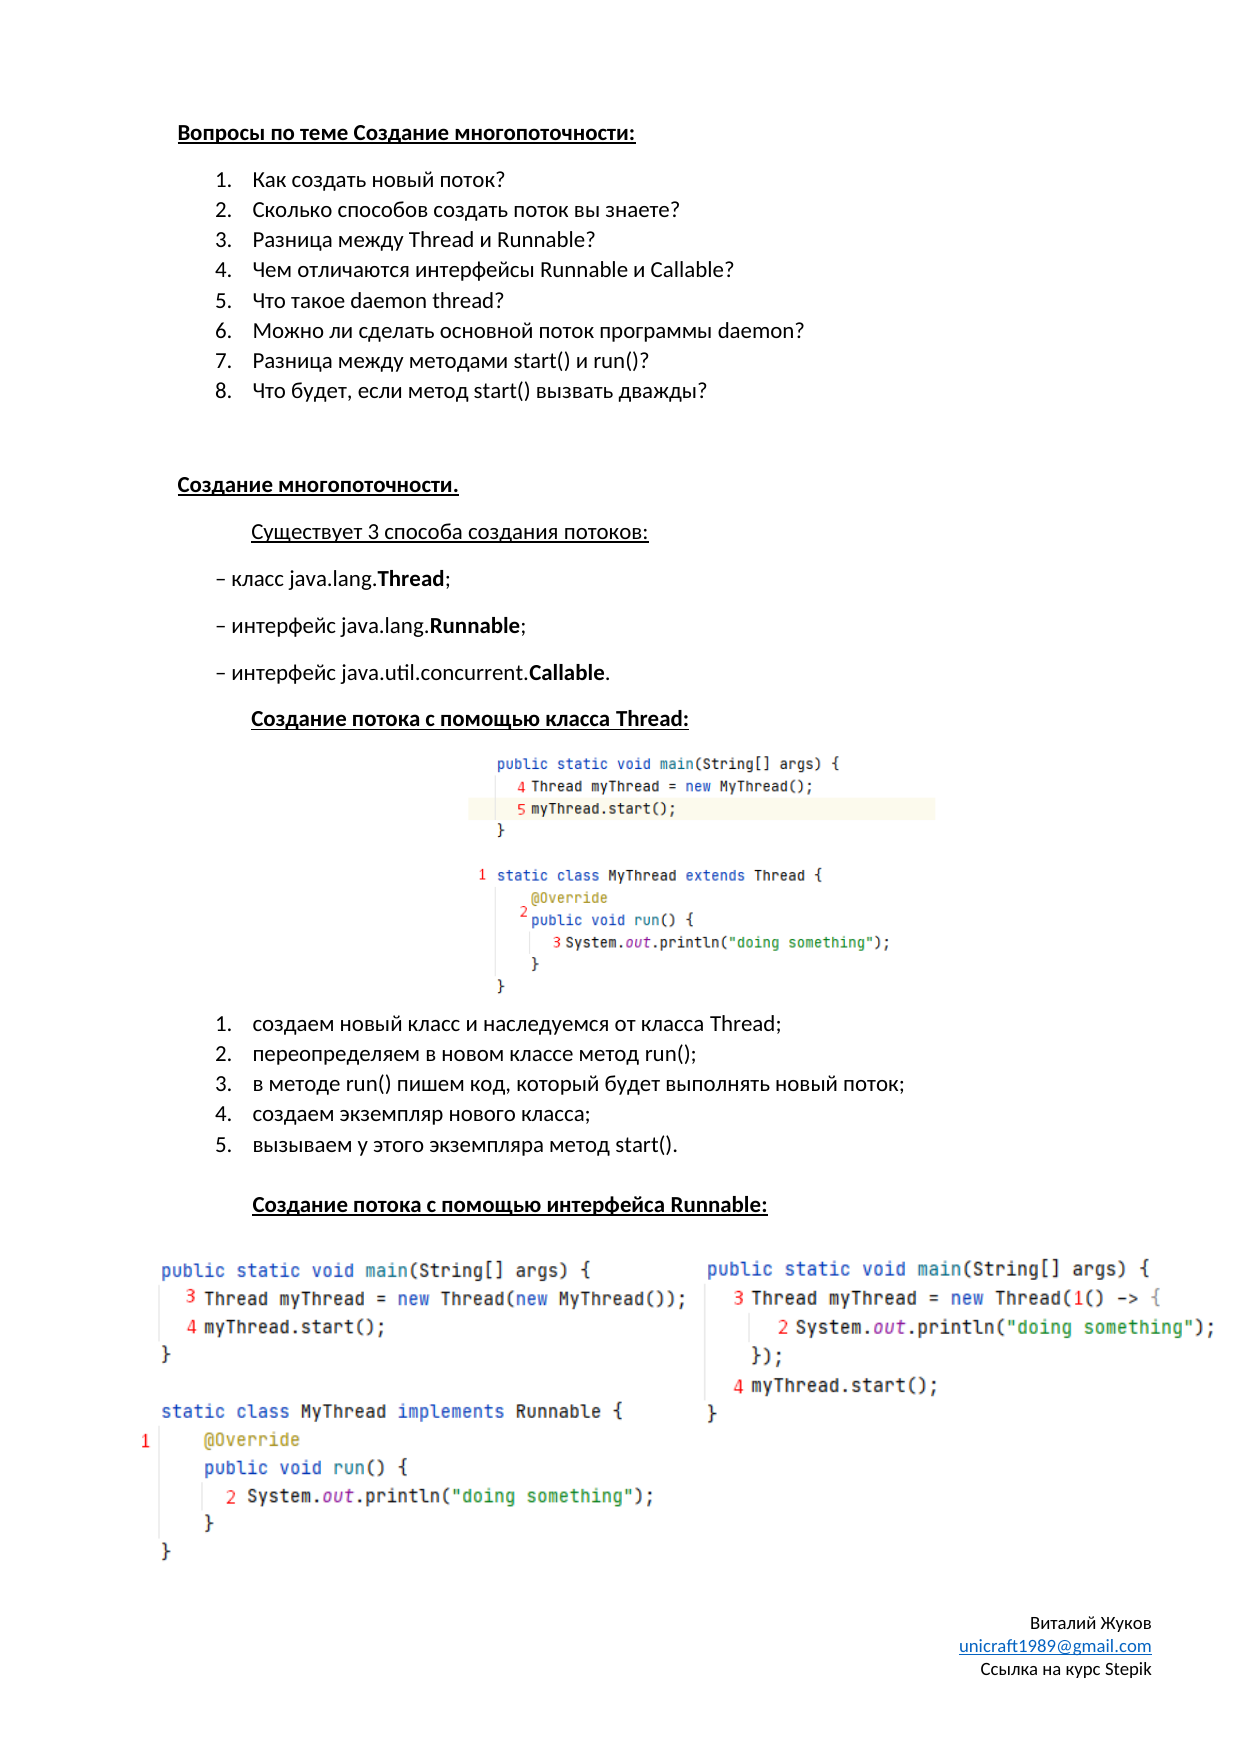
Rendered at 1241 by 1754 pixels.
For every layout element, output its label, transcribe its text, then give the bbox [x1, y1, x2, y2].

text – интерфейс java.lang.Runnable; [215, 611, 1152, 639]
text – интерфейс java.util.concurrent.Callable. [215, 658, 1152, 686]
list Сколько способов создать поток вы знаете? [215, 195, 1152, 223]
list Что такое daemon thread? [215, 286, 1152, 314]
picture [137, 1255, 1236, 1583]
list переопределяем в новом классе метод run(); [215, 1039, 1152, 1067]
text Существует 3 способа создания потоков: [177, 517, 1152, 545]
list Можно ли сделать основной поток программы daemon? [215, 316, 1152, 344]
text – класс java.lang.Thread; [177, 564, 1152, 592]
list Чем отличаются интерфейсы Runnable и Callable? [215, 256, 1152, 284]
text Создание потока с помощью класса Thread: [215, 704, 1152, 733]
list в методе run() пишем код, который будет выполнять новый поток; [215, 1069, 1152, 1097]
text Создание многопоточности. [177, 470, 1152, 498]
list Разница между Thread и Runnable? [215, 225, 1152, 253]
list вызываем у этого экземпляра метод start(). [215, 1130, 1152, 1158]
list Что будет, если метод start() вызвать дважды? [215, 376, 1152, 404]
list создаем новый класс и наследуемся от класса Thread; [215, 1009, 1152, 1037]
picture [468, 751, 936, 1007]
text Вопросы по теме Создание многопоточности: [177, 118, 1152, 146]
list Как создать новый поток? [215, 165, 1152, 193]
list Разница между методами start() и run()? [215, 346, 1152, 374]
list создаем экземпляр нового класса; [215, 1099, 1152, 1128]
list Создание потока с помощью интерфейса Runnable: [252, 1190, 1152, 1218]
